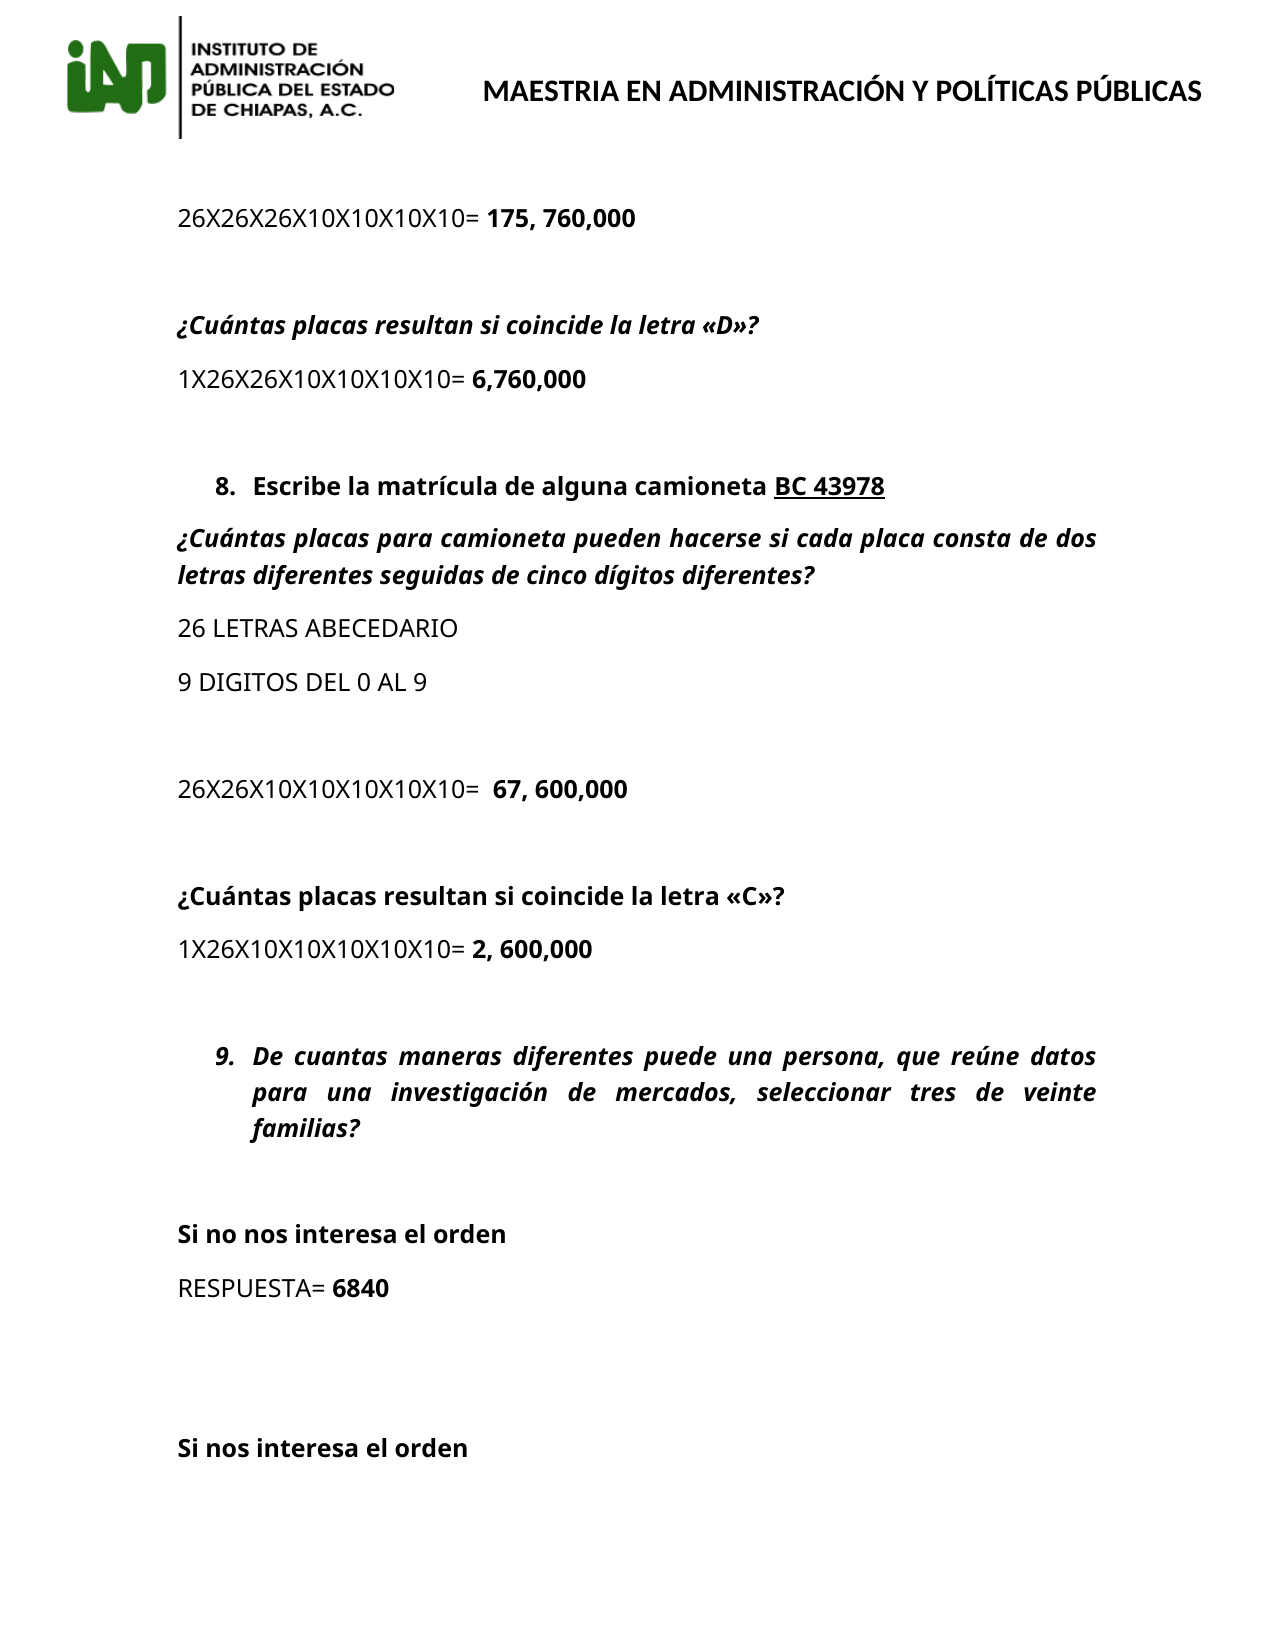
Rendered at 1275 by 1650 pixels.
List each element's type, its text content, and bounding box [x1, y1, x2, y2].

text 26 LETRAS ABECEDARIO [177, 611, 1098, 645]
text 26X26X10X10X10X10X10= 67, 600,000 [177, 771, 1098, 806]
text RESPUESTA= 6840 [177, 1270, 1098, 1304]
text 26X26X26X10X10X10X10= 175, 760,000 [177, 201, 1098, 235]
picture [67, 16, 395, 139]
text 9 DIGITOS DEL 0 AL 9 [177, 664, 1098, 699]
text 1X26X10X10X10X10X10= 2, 600,000 [177, 932, 1098, 966]
text 1X26X26X10X10X10X10= 6,760,000 [177, 361, 1098, 395]
list Escribe la matrícula de alguna camioneta BC 43978 [215, 468, 1098, 502]
text ¿Cuántas placas para camioneta pueden hacerse si cada placa consta de dos letras diferentes seguidas de cinco dígitos diferentes? [177, 521, 1098, 592]
text Si no nos interesa el orden [177, 1217, 1098, 1251]
list De cuantas maneras diferentes puede una persona, que reúne datos para una investigación de mercados, seleccionar tres de veinte familias? [215, 1039, 1098, 1145]
text ¿Cuántas placas resultan si coincide la letra «C»? [177, 878, 1098, 912]
text Si nos interesa el orden [177, 1431, 1098, 1465]
text ¿Cuántas placas resultan si coincide la letra «D»? [177, 308, 1098, 342]
